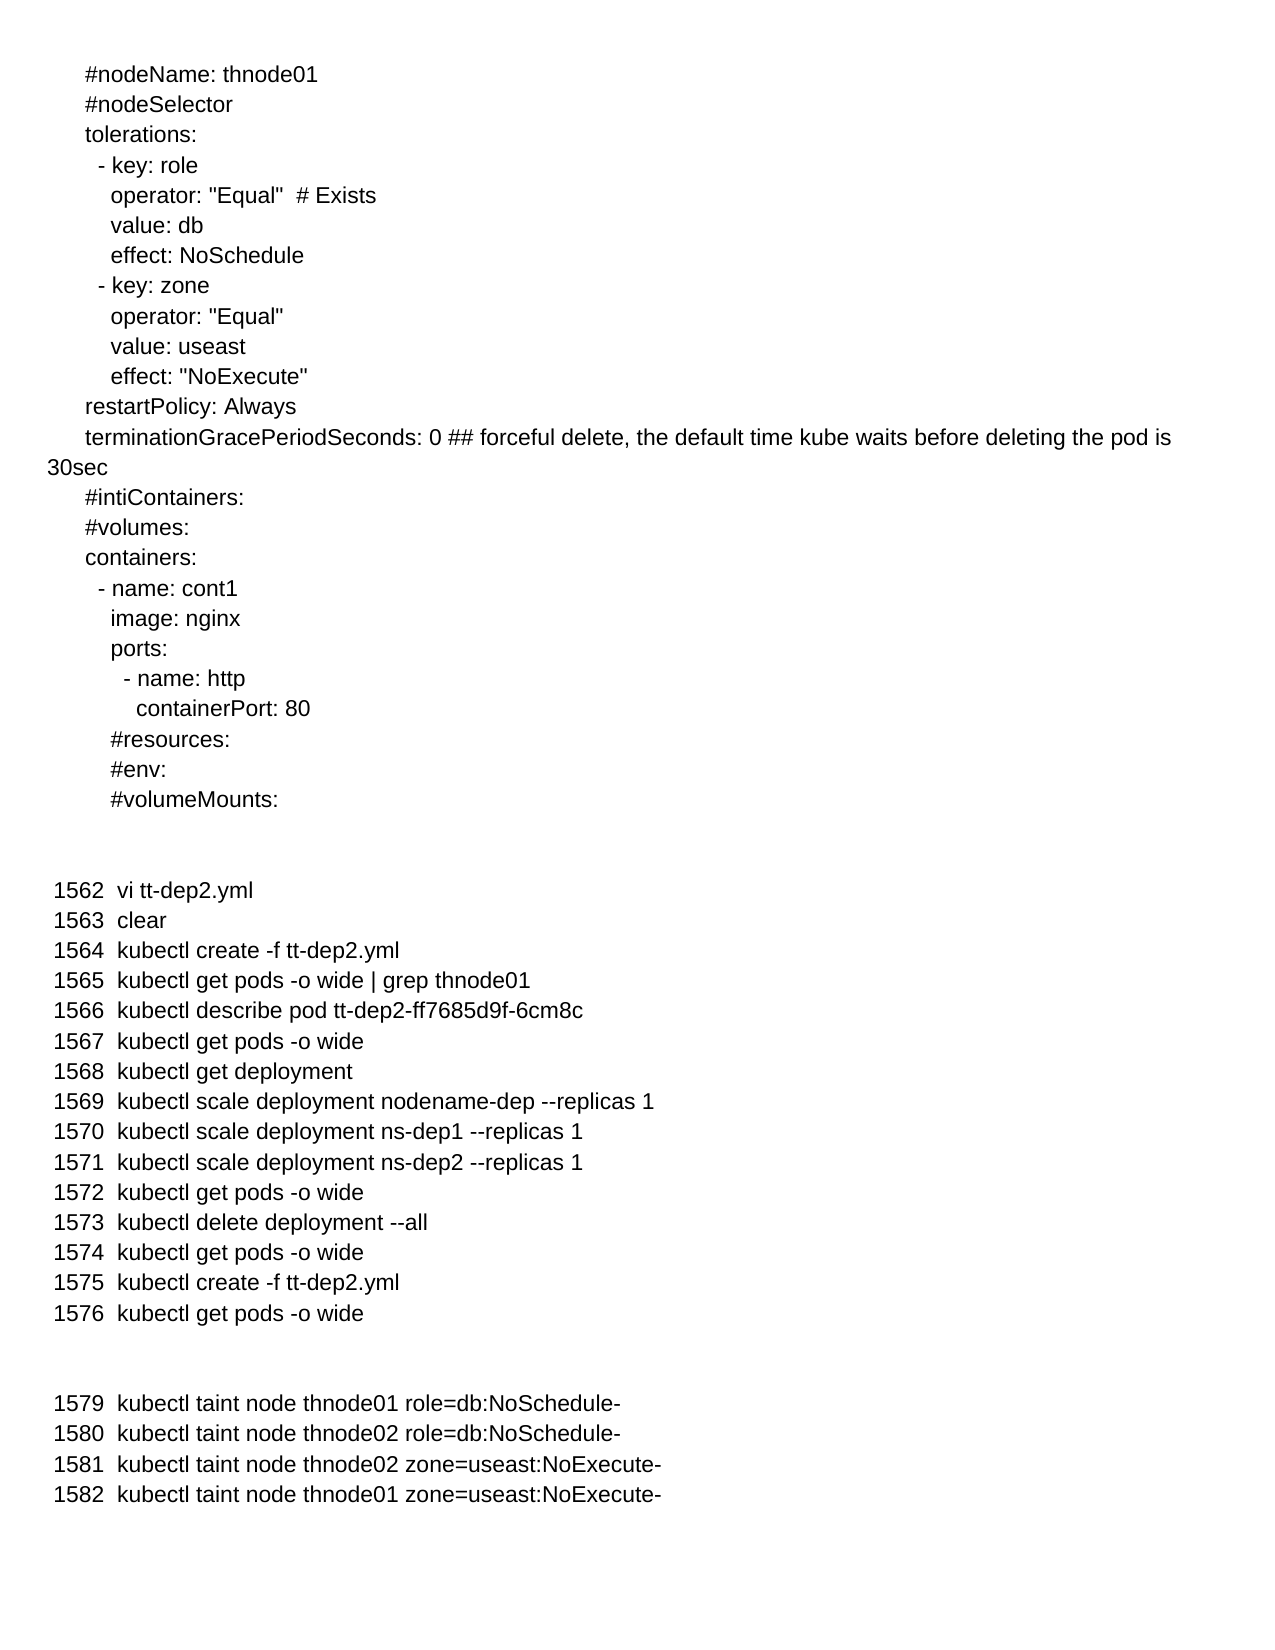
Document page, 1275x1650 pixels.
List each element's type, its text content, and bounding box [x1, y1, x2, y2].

text 1580 kubectl taint node thnode02 role=db:NoSchedule- [47, 1420, 1228, 1447]
text 1569 kubectl scale deployment nodename-dep --replicas 1 [47, 1088, 1228, 1114]
text 1581 kubectl taint node thnode02 zone=useast:NoExecute- [47, 1451, 1228, 1477]
text 1563 clear [47, 907, 1228, 933]
text effect: NoSchedule [47, 242, 1228, 268]
text 1568 kubectl get deployment [47, 1058, 1228, 1084]
text #nodeName: thnode01 [47, 61, 1228, 87]
text 1567 kubectl get pods -o wide [47, 1028, 1228, 1054]
text value: db [47, 212, 1228, 238]
text 1575 kubectl create -f tt-dep2.yml [47, 1269, 1228, 1296]
text operator: "Equal" # Exists [47, 182, 1228, 208]
text 1573 kubectl delete deployment --all [47, 1209, 1228, 1235]
text effect: "NoExecute" [47, 363, 1228, 389]
text image: nginx [47, 605, 1228, 631]
text 1570 kubectl scale deployment ns-dep1 --replicas 1 [47, 1118, 1228, 1144]
text 1566 kubectl describe pod tt-dep2-ff7685d9f-6cm8c [47, 997, 1228, 1024]
text value: useast [47, 333, 1228, 359]
text - key: zone [47, 272, 1228, 299]
text - name: http [47, 665, 1228, 691]
text containers: [47, 544, 1228, 571]
text #volumeMounts: [47, 786, 1228, 812]
text #resources: [47, 726, 1228, 752]
text #env: [47, 756, 1228, 782]
text #nodeSelector [47, 91, 1228, 117]
text - key: role [47, 152, 1228, 178]
text tolerations: [47, 121, 1228, 148]
text terminationGracePeriodSeconds: 0 ## forceful delete, the default time kube waits before deleting the pod is 30sec [47, 423, 1228, 480]
text 1564 kubectl create -f tt-dep2.yml [47, 937, 1228, 963]
text containerPort: 80 [47, 695, 1228, 722]
text - name: cont1 [47, 574, 1228, 601]
text ports: [47, 635, 1228, 661]
text operator: "Equal" [47, 303, 1228, 329]
text 1576 kubectl get pods -o wide [47, 1299, 1228, 1326]
text restartPolicy: Always [47, 393, 1228, 419]
text #intiContainers: [47, 484, 1228, 510]
text 1562 vi tt-dep2.yml [47, 877, 1228, 903]
text 1571 kubectl scale deployment ns-dep2 --replicas 1 [47, 1148, 1228, 1175]
text 1572 kubectl get pods -o wide [47, 1179, 1228, 1205]
text 1579 kubectl taint node thnode01 role=db:NoSchedule- [47, 1390, 1228, 1416]
text #volumes: [47, 514, 1228, 540]
text 1582 kubectl taint node thnode01 zone=useast:NoExecute- [47, 1481, 1228, 1507]
text 1574 kubectl get pods -o wide [47, 1239, 1228, 1265]
text 1565 kubectl get pods -o wide | grep thnode01 [47, 967, 1228, 993]
